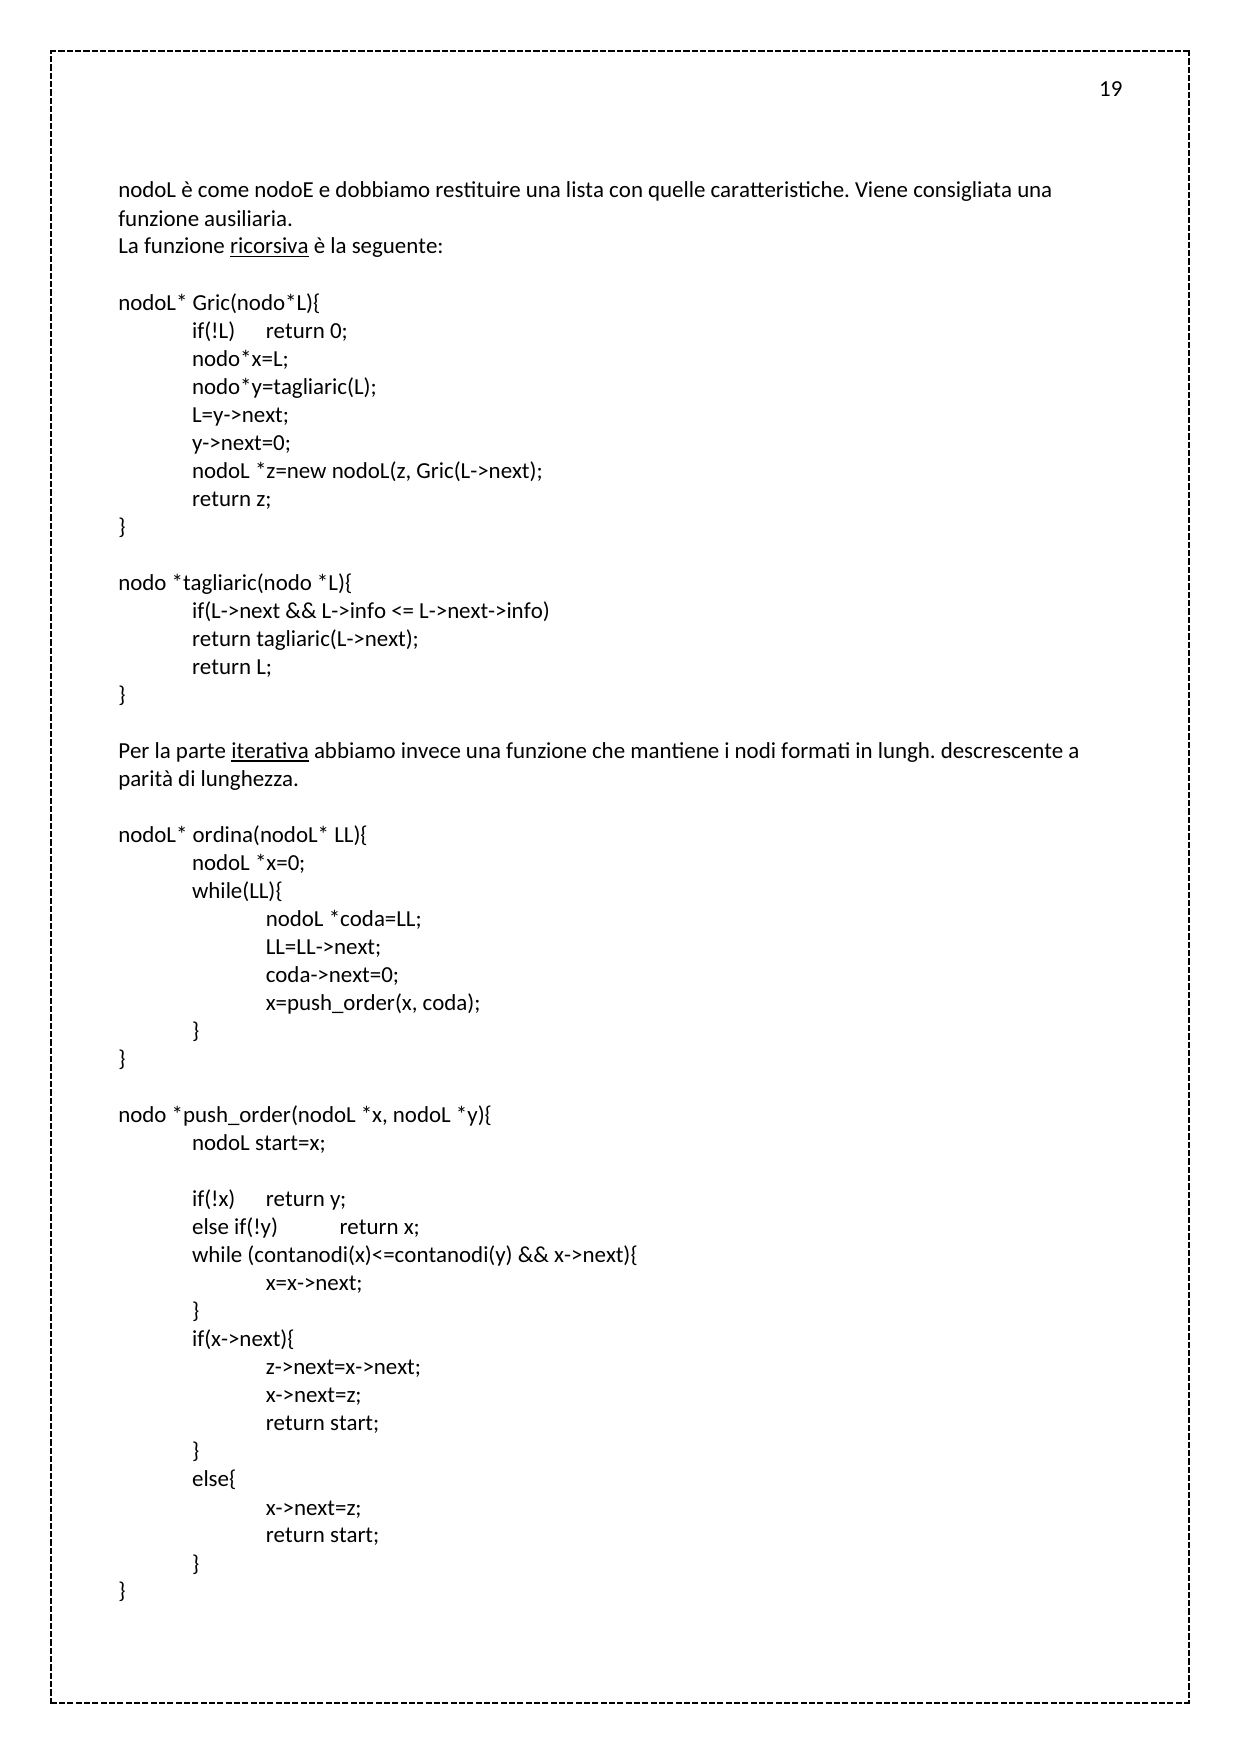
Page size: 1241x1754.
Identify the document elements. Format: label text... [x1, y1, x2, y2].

text nodo*y=tagliaric(L); [118, 372, 1122, 400]
text } [118, 1016, 1122, 1044]
text } [118, 512, 1122, 540]
text x->next=z; [118, 1493, 1122, 1521]
text return start; [118, 1408, 1122, 1437]
text return z; [118, 484, 1122, 512]
text while(LL){ [118, 876, 1122, 904]
text while (contanodi(x)<=contanodi(y) && x->next){ [118, 1240, 1122, 1268]
text return L; [192, 652, 1122, 680]
text LL=LL->next; [118, 932, 1122, 960]
text if(x->next){ [118, 1324, 1122, 1352]
text if(!x) return y; [118, 1184, 1122, 1212]
text x=push_order(x, coda); [118, 988, 1122, 1016]
text nodo*x=L; [118, 344, 1122, 372]
text x->next=z; [118, 1381, 1122, 1408]
text nodoL start=x; [118, 1128, 1122, 1156]
text if(!L) return 0; [118, 316, 1122, 344]
text y->next=0; [118, 428, 1122, 456]
text else if(!y) return x; [118, 1212, 1122, 1240]
text if(L->next && L->info <= L->next->info) [192, 596, 1122, 624]
text nodoL* ordina(nodoL* LL){ [118, 820, 1122, 848]
text else{ [118, 1464, 1122, 1493]
text } [118, 1044, 1122, 1072]
text z->next=x->next; [118, 1352, 1122, 1381]
text La funzione ricorsiva è la seguente: [118, 232, 1122, 260]
text L=y->next; [118, 400, 1122, 428]
text nodo *tagliaric(nodo *L){ [118, 568, 1122, 596]
text Per la parte iterativa abbiamo invece una funzione che mantiene i nodi formati in lungh. descrescente a parità di lunghezza. [118, 736, 1122, 792]
text nodo *push_order(nodoL *x, nodoL *y){ [118, 1100, 1122, 1128]
text } [118, 1437, 1122, 1464]
text coda->next=0; [118, 960, 1122, 988]
text x=x->next; [118, 1268, 1122, 1296]
text } [118, 1577, 1122, 1605]
text } [118, 1549, 1122, 1577]
text nodoL *x=0; [118, 848, 1122, 876]
text nodoL* Gric(nodo*L){ [118, 288, 1122, 316]
text return tagliaric(L->next); [192, 624, 1122, 652]
text nodoL *z=new nodoL(z, Gric(L->next); [118, 456, 1122, 484]
text return start; [118, 1521, 1122, 1549]
text nodoL è come nodoE e dobbiamo restituire una lista con quelle caratteristiche. Viene consigliata una funzione ausiliaria. [118, 176, 1122, 232]
text } [118, 680, 1122, 708]
text nodoL *coda=LL; [118, 904, 1122, 932]
text } [118, 1296, 1122, 1324]
